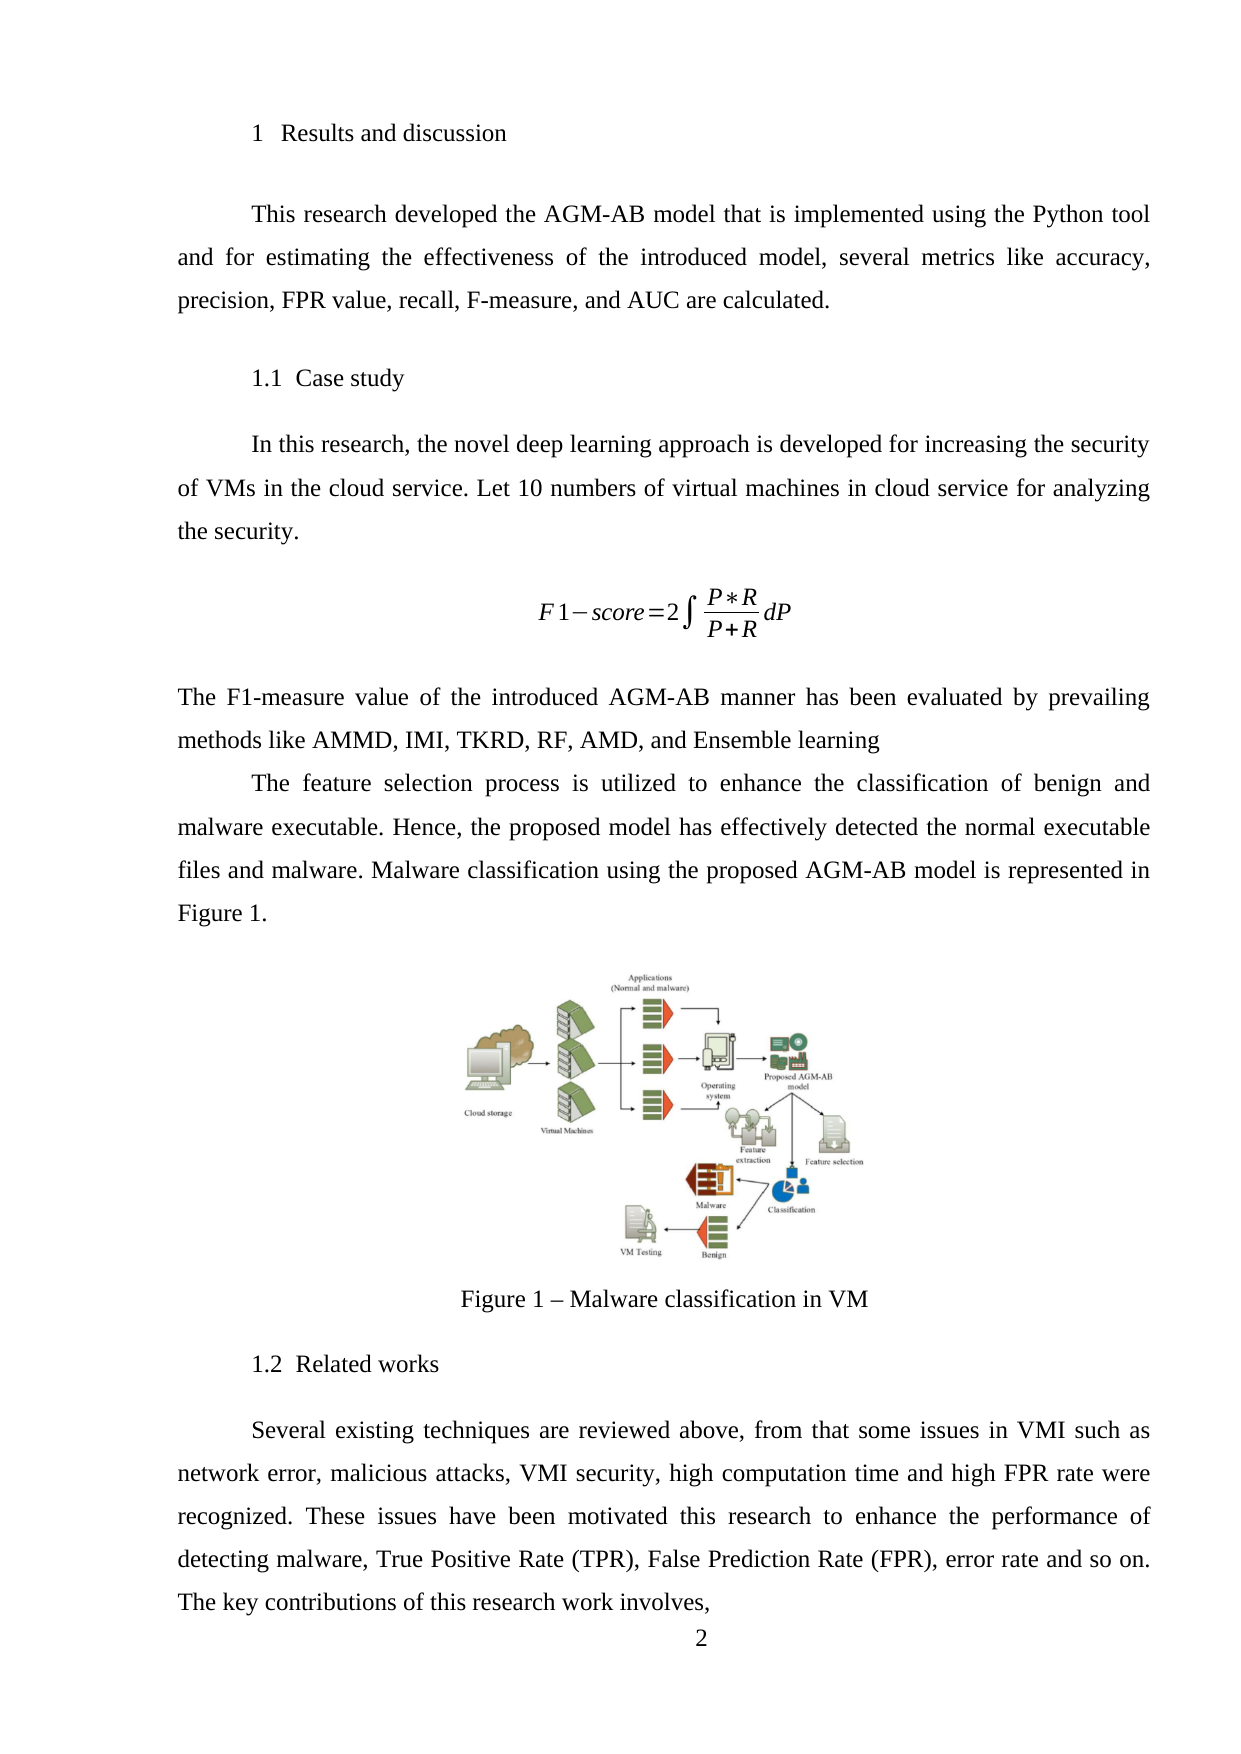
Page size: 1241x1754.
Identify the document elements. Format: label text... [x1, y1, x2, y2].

text The F1-measure value of the introduced AGM-AB manner has been evaluated by prevailing methods like AMMD, IMI, TKRD, RF, AMD, and Ensemble learning [177, 682, 1152, 754]
picture [459, 966, 870, 1266]
subtitle Related works [251, 1349, 1152, 1377]
text This research developed the AGM-AB model that is implemented using the Python tool and for estimating the effectiveness of the introduced model, several metrics like accuracy, precision, FPR value, recall, F-measure, and AUC are calculated. [177, 199, 1152, 314]
text The feature selection process is utilized to enhance the classification of benign and malware executable. Hence, the proposed model has effectively detected the normal executable files and malware. Malware classification using the proposed AGM-AB model is represented in Figure 1. [177, 768, 1152, 927]
text Several existing techniques are reviewed above, from that some issues in VMI such as network error, malicious attacks, VMI security, high computation time and high FPR rate were recognized. These issues have been motivated this research to enhance the performance of detecting malware, True Positive Rate (TPR), False Prediction Rate (FPR), error rate and so on. The key contributions of this research work involves, [177, 1415, 1152, 1616]
text In this research, the novel deep learning approach is developed for increasing the security of VMs in the cloud service. Let 10 numbers of virtual machines in cloud service for analyzing the security. [177, 429, 1152, 544]
text Figure 1 – Malware classification in VM [177, 1284, 1152, 1313]
subtitle Case study [251, 363, 1152, 392]
subtitle Results and discussion [251, 118, 1152, 147]
